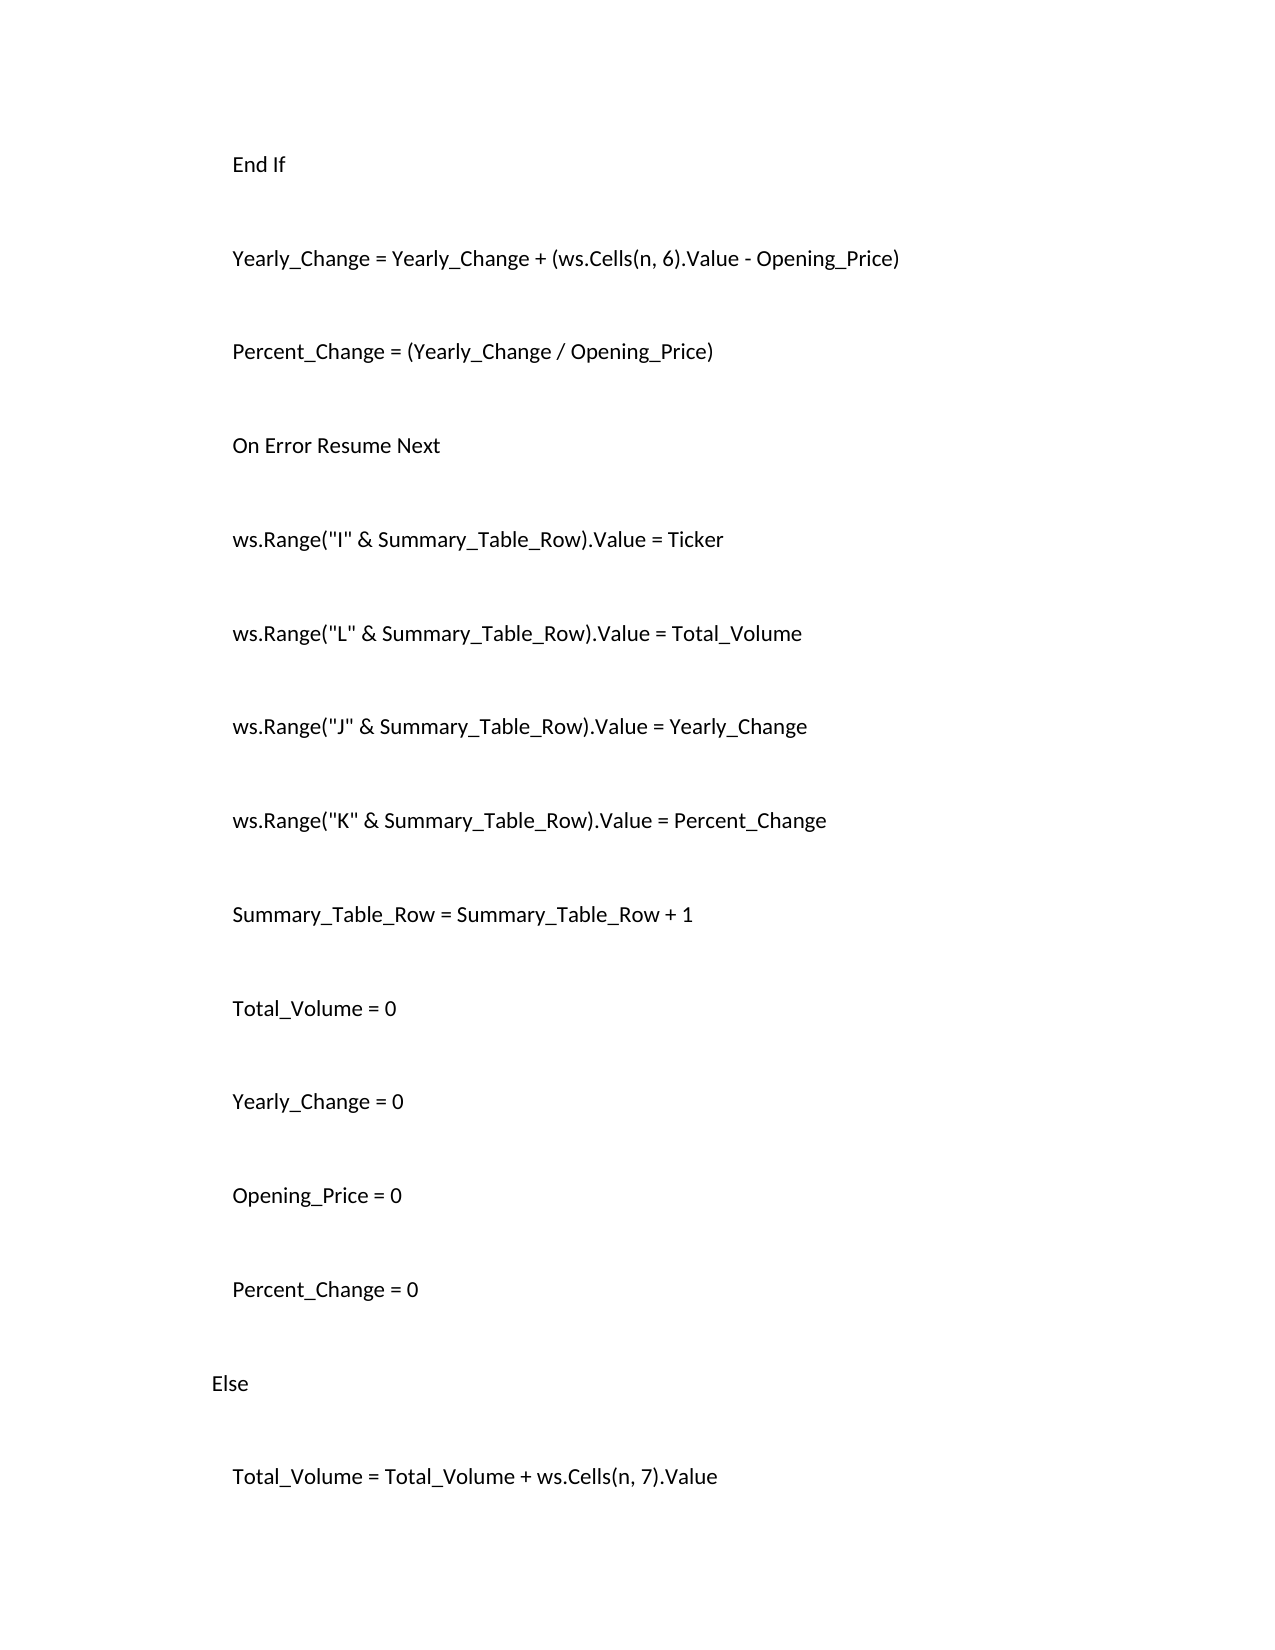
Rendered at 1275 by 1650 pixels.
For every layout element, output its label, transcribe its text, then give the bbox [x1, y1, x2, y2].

text Summary_Table_Row = Summary_Table_Row + 1 [150, 900, 1125, 928]
text Yearly_Change = 0 [150, 1087, 1125, 1116]
text ws.Range("J" & Summary_Table_Row).Value = Yearly_Change [150, 712, 1125, 741]
text Else [150, 1369, 1125, 1397]
text Yearly_Change = Yearly_Change + (ws.Cells(n, 6).Value - Opening_Price) [150, 244, 1125, 272]
text Total_Volume = Total_Volume + ws.Cells(n, 7).Value [150, 1462, 1125, 1491]
text ws.Range("K" & Summary_Table_Row).Value = Percent_Change [150, 806, 1125, 834]
text ws.Range("I" & Summary_Table_Row).Value = Ticker [150, 525, 1125, 553]
text Opening_Price = 0 [150, 1181, 1125, 1209]
text Percent_Change = 0 [150, 1275, 1125, 1303]
text On Error Resume Next [150, 431, 1125, 459]
text ws.Range("L" & Summary_Table_Row).Value = Total_Volume [150, 619, 1125, 647]
text Total_Volume = 0 [150, 994, 1125, 1022]
text Percent_Change = (Yearly_Change / Opening_Price) [150, 337, 1125, 366]
text End If [150, 150, 1125, 178]
